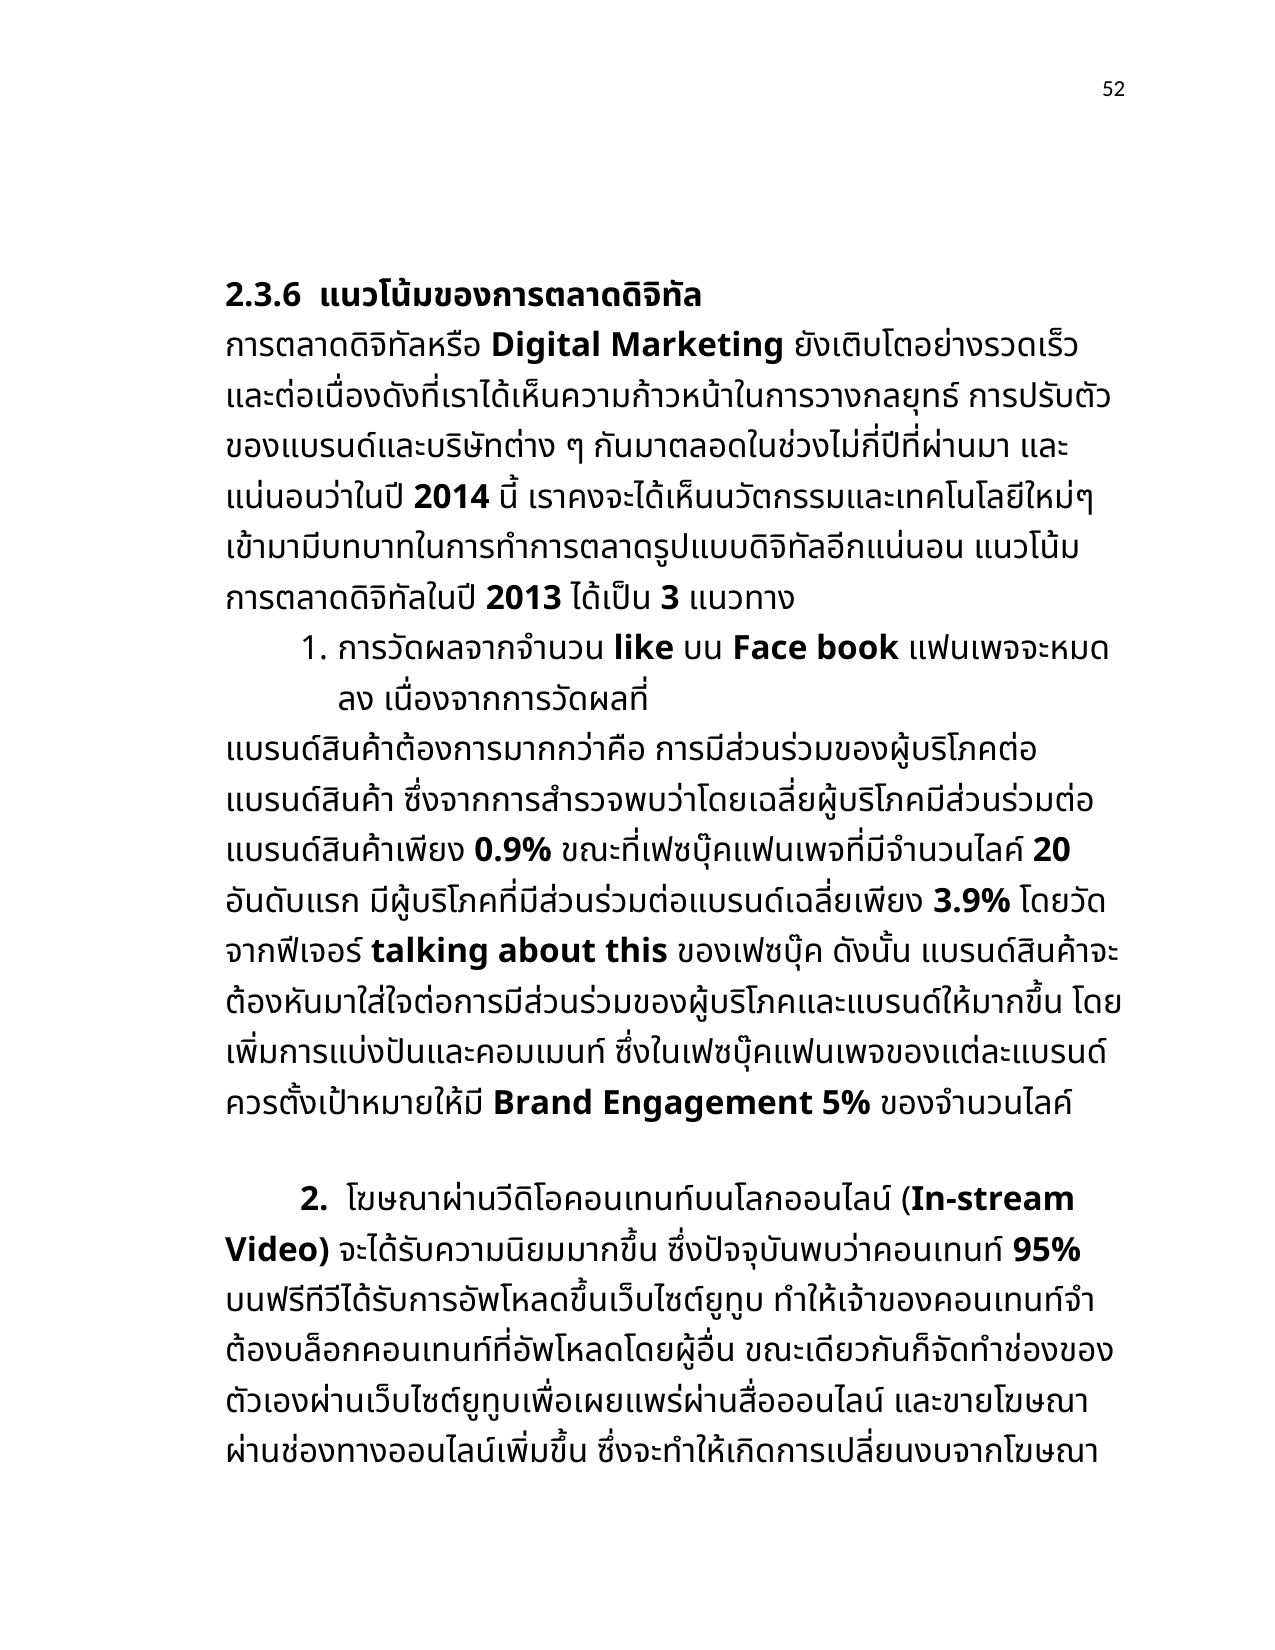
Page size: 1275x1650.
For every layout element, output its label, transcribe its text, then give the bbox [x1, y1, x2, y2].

list การวัดผลจากจำนวน like บน Face book แฟนเพจจะหมดลง เนื่องจากการวัดผลที่ [300, 624, 1125, 725]
text 2.3.6 แนวโน้มของการตลาดดิจิทัล [225, 270, 1125, 321]
text แบรนด์สินค้าต้องการมากกว่าคือ การมีส่วนร่วมของผู้บริโภคต่อแบรนด์สินค้า ซึ่งจากการสำรวจพบว่าโดยเฉลี่ยผู้บริโภคมีส่วนร่วมต่อแบรนด์สินค้าเพียง 0.9% ขณะที่เฟซบุ๊คแฟนเพจที่มีจำนวนไลค์ 20 อันดับแรก มีผู้บริโภคที่มีส่วนร่วมต่อแบรนด์เฉลี่ยเพียง 3.9% โดยวัดจากฟีเจอร์ talking about this ของเฟซบุ๊ค ดังนั้น แบรนด์สินค้าจะต้องหันมาใส่ใจต่อการมีส่วนร่วมของผู้บริโภคและแบรนด์ให้มากขึ้น โดยเพิ่มการแบ่งปันและคอมเมนท์ ซึ่งในเฟซบุ๊คแฟนเพจของแต่ละแบรนด์ควรตั้งเป้าหมายให้มี Brand Engagement 5% ของจำนวนไลค์ [225, 725, 1125, 1129]
